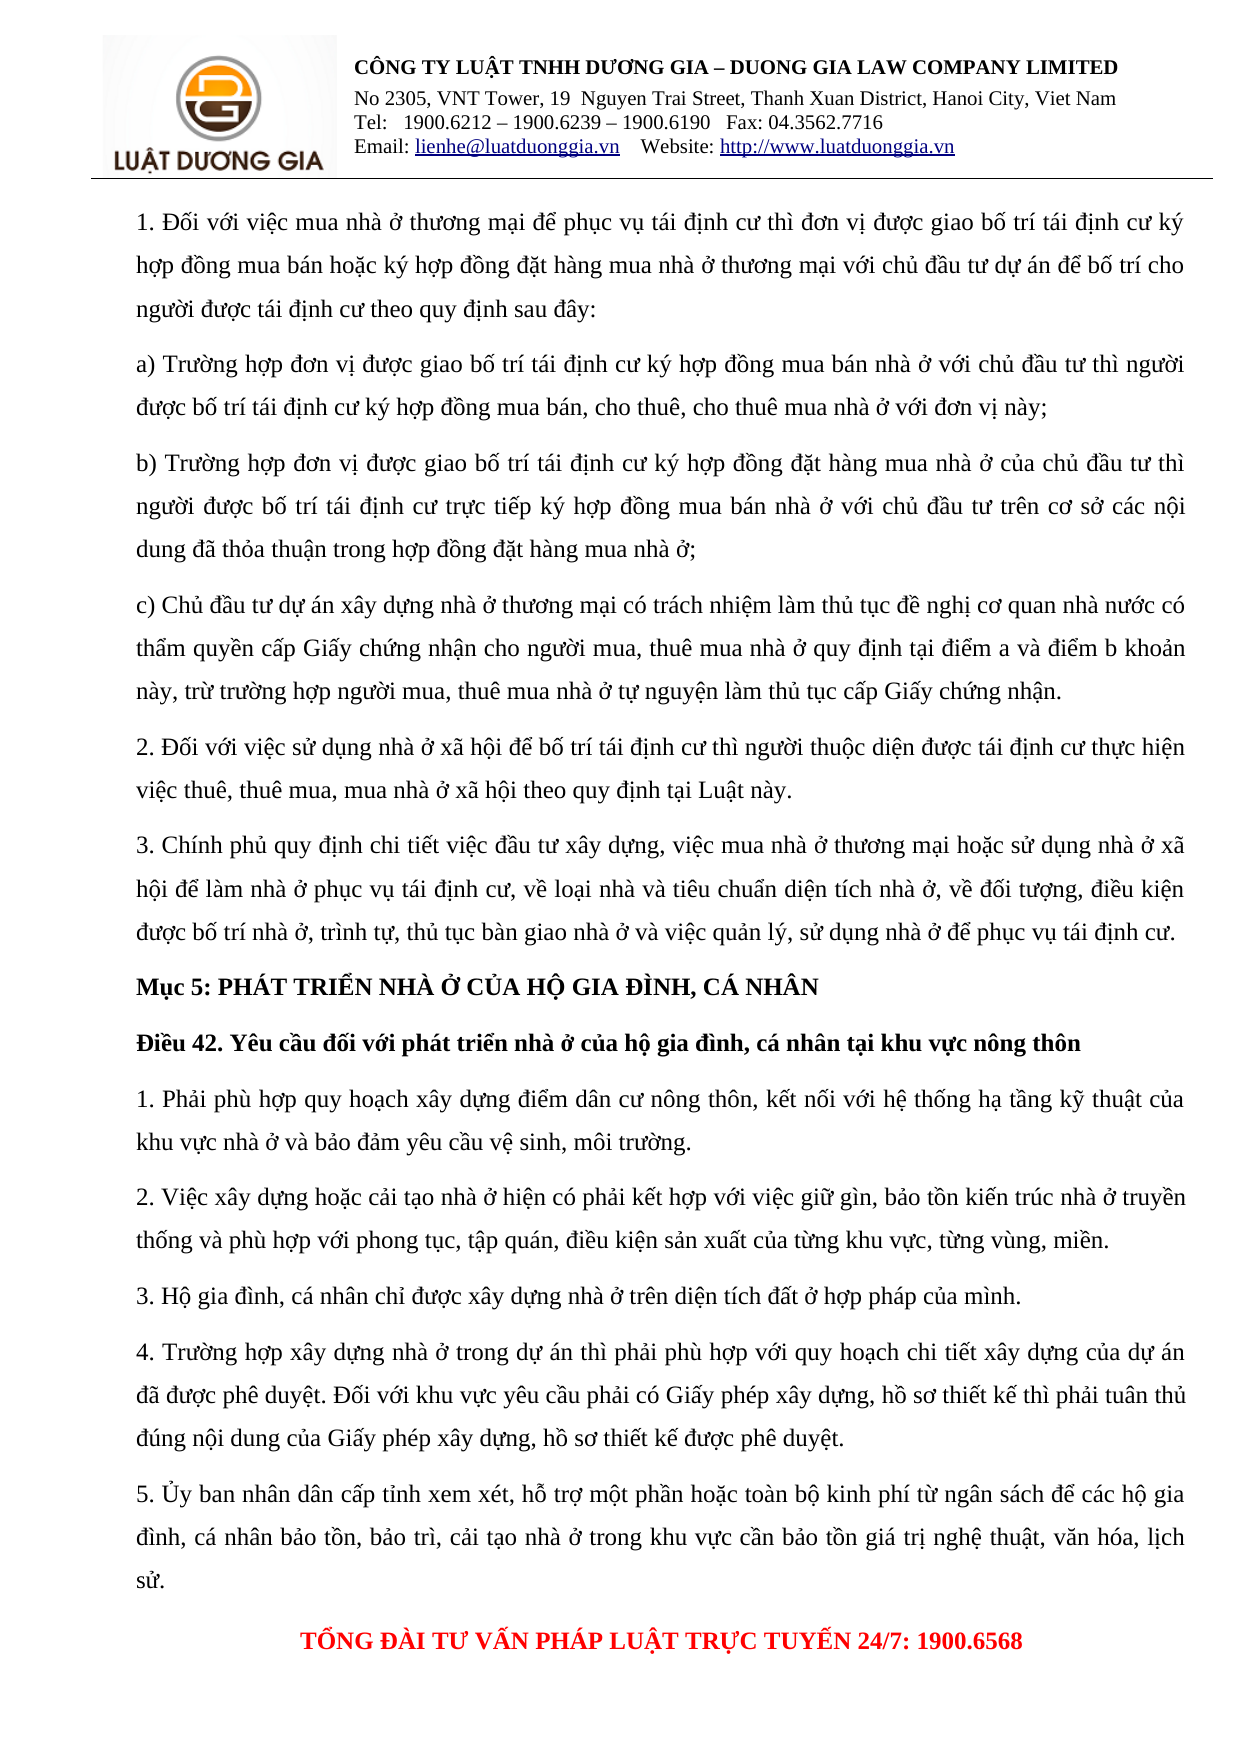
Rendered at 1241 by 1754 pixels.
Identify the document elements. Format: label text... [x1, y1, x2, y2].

text 3. Chính phủ quy định chi tiết việc đầu tư xây dựng, việc mua nhà ở thương mại hoặc sử dụng nhà ở xã hội để làm nhà ở phục vụ tái định cư, về loại nhà và tiêu chuẩn diện tích nhà ở, về đối tượng, điều kiện được bố trí nhà ở, trình tự, thủ tục bàn giao nhà ở và việc quản lý, sử dụng nhà ở để phục vụ tái định cư. [136, 831, 1187, 946]
text a) Trường hợp đơn vị được giao bố trí tái định cư ký hợp đồng mua bán nhà ở với chủ đầu tư thì người được bố trí tái định cư ký hợp đồng mua bán, cho thuê, cho thuê mua nhà ở với đơn vị này; [136, 349, 1187, 421]
text Mục 5: PHÁT TRIỂN NHÀ Ở CỦA HỘ GIA ĐÌNH, CÁ NHÂN [136, 972, 1187, 1001]
text 2. Việc xây dựng hoặc cải tạo nhà ở hiện có phải kết hợp với việc giữ gìn, bảo tồn kiến trúc nhà ở truyền thống và phù hợp với phong tục, tập quán, điều kiện sản xuất của từng khu vực, từng vùng, miền. [136, 1182, 1187, 1254]
text 5. Ủy ban nhân dân cấp tỉnh xem xét, hỗ trợ một phần hoặc toàn bộ kinh phí từ ngân sách để các hộ gia đình, cá nhân bảo tồn, bảo trì, cải tạo nhà ở trong khu vực cần bảo tồn giá trị nghệ thuật, văn hóa, lịch sử. [136, 1479, 1187, 1594]
text 1. Đối với việc mua nhà ở thương mại để phục vụ tái định cư thì đơn vị được giao bố trí tái định cư ký hợp đồng mua bán hoặc ký hợp đồng đặt hàng mua nhà ở thương mại với chủ đầu tư dự án để bố trí cho người được tái định cư theo quy định sau đây: [136, 207, 1187, 322]
text 1. Phải phù hợp quy hoạch xây dựng điểm dân cư nông thôn, kết nối với hệ thống hạ tầng kỹ thuật của khu vực nhà ở và bảo đảm yêu cầu vệ sinh, môi trường. [136, 1084, 1187, 1156]
text 2. Đối với việc sử dụng nhà ở xã hội để bố trí tái định cư thì người thuộc diện được tái định cư thực hiện việc thuê, thuê mua, mua nhà ở xã hội theo quy định tại Luật này. [136, 732, 1187, 804]
text 3. Hộ gia đình, cá nhân chỉ được xây dựng nhà ở trên diện tích đất ở hợp pháp của mình. [136, 1281, 1187, 1310]
text 4. Trường hợp xây dựng nhà ở trong dự án thì phải phù hợp với quy hoạch chi tiết xây dựng của dự án đã được phê duyệt. Đối với khu vực yêu cầu phải có Giấy phép xây dựng, hồ sơ thiết kế thì phải tuân thủ đúng nội dung của Giấy phép xây dựng, hồ sơ thiết kế được phê duyệt. [136, 1337, 1187, 1452]
text b) Trường hợp đơn vị được giao bố trí tái định cư ký hợp đồng đặt hàng mua nhà ở của chủ đầu tư thì người được bố trí tái định cư trực tiếp ký hợp đồng mua bán nhà ở với chủ đầu tư trên cơ sở các nội dung đã thỏa thuận trong hợp đồng đặt hàng mua nhà ở; [136, 448, 1187, 563]
picture [102, 35, 338, 178]
text c) Chủ đầu tư dự án xây dựng nhà ở thương mại có trách nhiệm làm thủ tục đề nghị cơ quan nhà nước có thẩm quyền cấp Giấy chứng nhận cho người mua, thuê mua nhà ở quy định tại điểm a và điểm b khoản này, trừ trường hợp người mua, thuê mua nhà ở tự nguyện làm thủ tục cấp Giấy chứng nhận. [136, 590, 1187, 705]
text Điều 42. Yêu cầu đối với phát triển nhà ở của hộ gia đình, cá nhân tại khu vực nông thôn [136, 1028, 1187, 1057]
